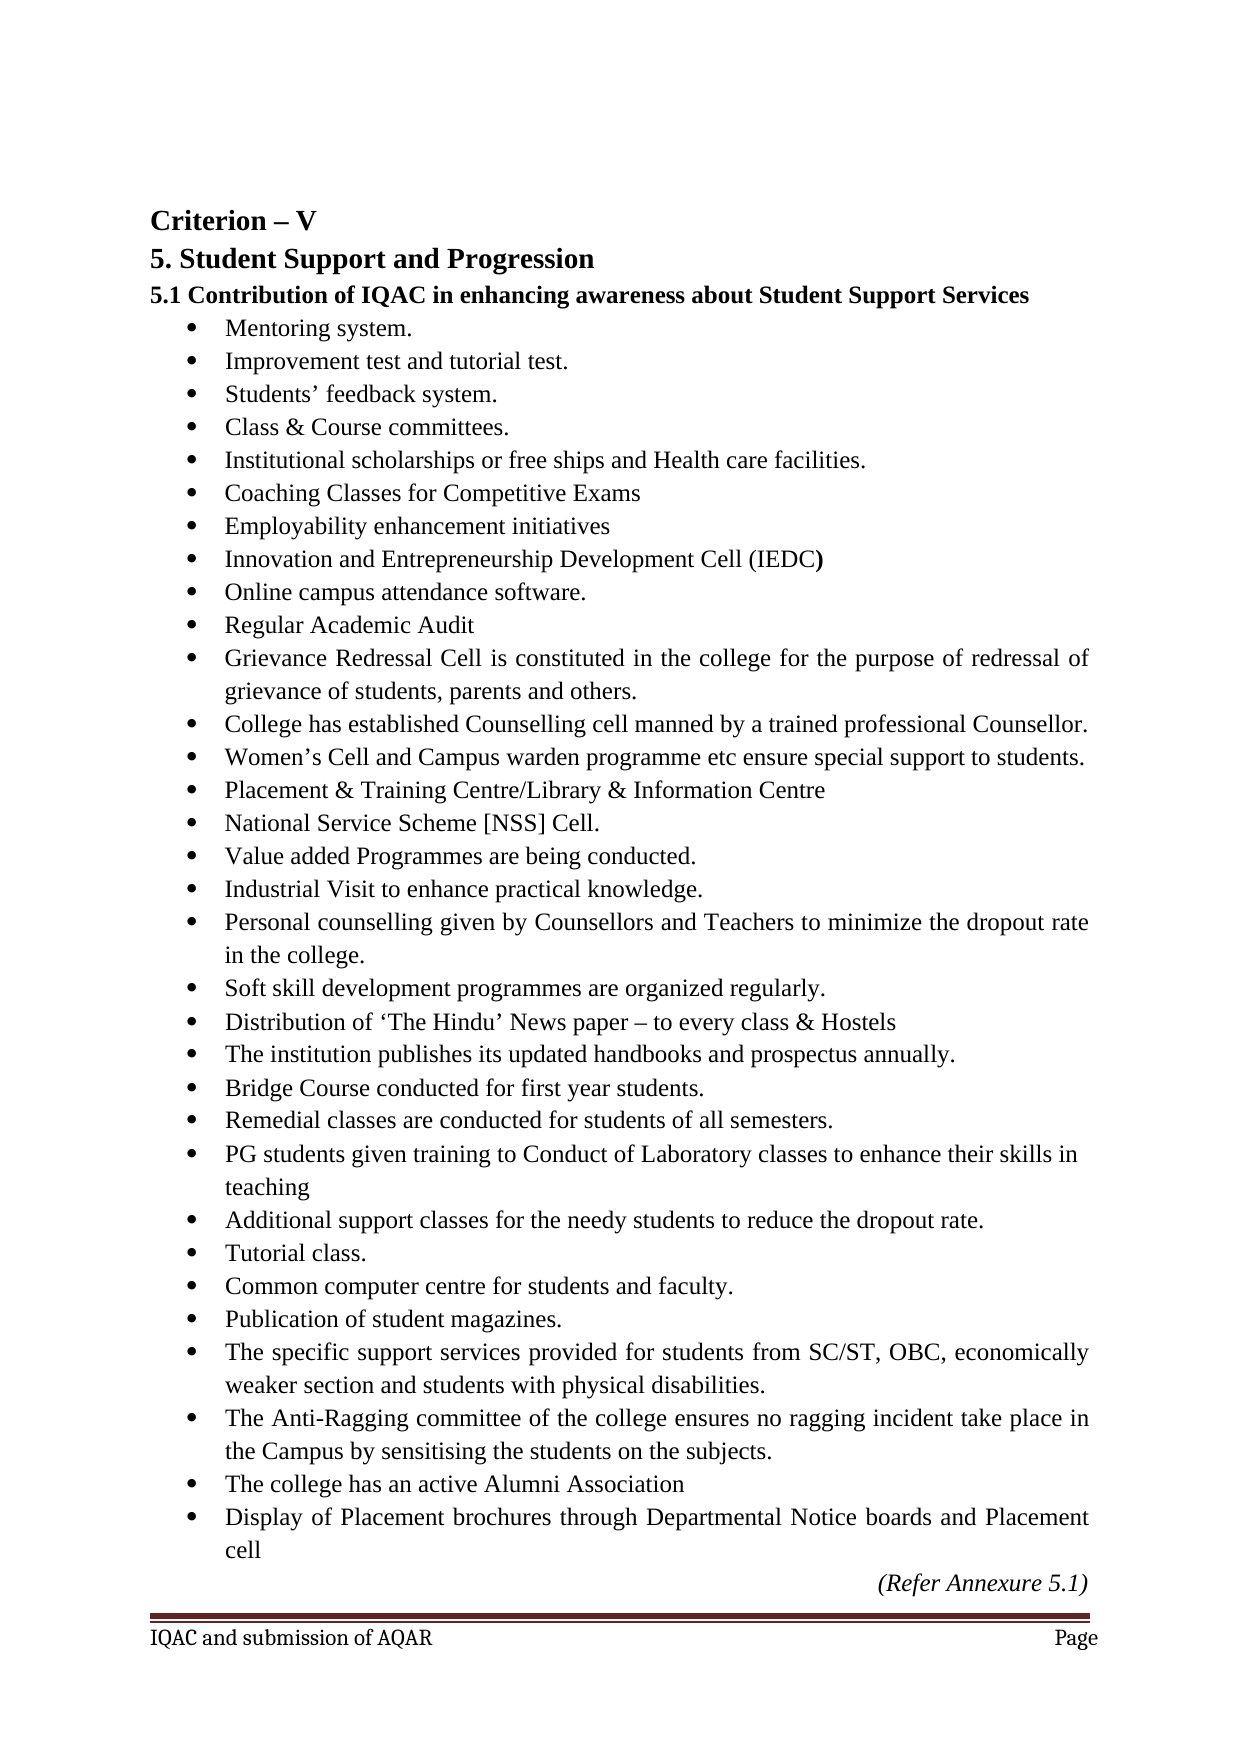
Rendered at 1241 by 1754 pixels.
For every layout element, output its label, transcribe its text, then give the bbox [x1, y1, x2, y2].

list The college has an active Alumni Association [187, 1469, 1090, 1498]
list Remedial classes are conducted for students of all semesters. [187, 1106, 1090, 1134]
list Personal counselling given by Counsellors and Teachers to minimize the dropout rate in the college. [187, 907, 1090, 969]
list Value added Programmes are being conducted. [187, 841, 1090, 870]
list Placement & Training Centre/Library & Information Centre [187, 775, 1090, 804]
text 5.1 Contribution of IQAC in enhancing awareness about Student Support Services [150, 280, 1090, 309]
list Improvement test and tutorial test. [187, 346, 1090, 375]
list PG students given training to Conduct of Laboratory classes to enhance their skills in teaching [187, 1139, 1090, 1200]
list Students’ feedback system. [187, 379, 1090, 408]
list Tutorial class. [187, 1238, 1090, 1266]
list Display of Placement brochures through Departmental Notice boards and Placement cell [187, 1502, 1090, 1564]
text (Refer Annexure 5.1) [150, 1568, 1090, 1597]
list Women’s Cell and Campus warden programme etc ensure special support to students. [187, 742, 1090, 771]
list Institutional scholarships or free ships and Health care facilities. [187, 445, 1090, 474]
list College has established Counselling cell manned by a trained professional Counsellor. [187, 709, 1090, 738]
list Publication of student magazines. [187, 1304, 1090, 1332]
list The Anti-Ragging committee of the college ensures no ragging incident take place in the Campus by sensitising the students on the subjects. [187, 1403, 1090, 1464]
list Online campus attendance software. [187, 577, 1090, 606]
list National Service Scheme [NSS] Cell. [187, 808, 1090, 837]
text 5. Student Support and Progression [150, 242, 1090, 275]
list Distribution of ‘The Hindu’ News paper – to every class & Hostels [187, 1007, 1090, 1035]
list Additional support classes for the needy students to reduce the dropout rate. [187, 1205, 1090, 1233]
list Innovation and Entrepreneurship Development Cell (IEDC) [187, 544, 1090, 573]
list Bridge Course conducted for first year students. [187, 1073, 1090, 1101]
list Grievance Redressal Cell is constituted in the college for the purpose of redressal of grievance of students, parents and others. [187, 643, 1090, 705]
text Criterion – V [150, 203, 1090, 237]
list Regular Academic Audit [187, 610, 1090, 639]
list Common computer centre for students and faculty. [187, 1271, 1090, 1299]
list The institution publishes its updated handbooks and prospectus annually. [187, 1039, 1090, 1068]
list Industrial Visit to enhance practical knowledge. [187, 874, 1090, 903]
list Mentoring system. [187, 313, 1090, 342]
list The specific support services provided for students from SC/ST, OBC, economically weaker section and students with physical disabilities. [187, 1337, 1090, 1398]
list Soft skill development programmes are organized regularly. [187, 973, 1090, 1002]
list Employability enhancement initiatives [187, 511, 1090, 540]
list Class & Course committees. [187, 412, 1090, 441]
list Coaching Classes for Competitive Exams [187, 478, 1090, 507]
